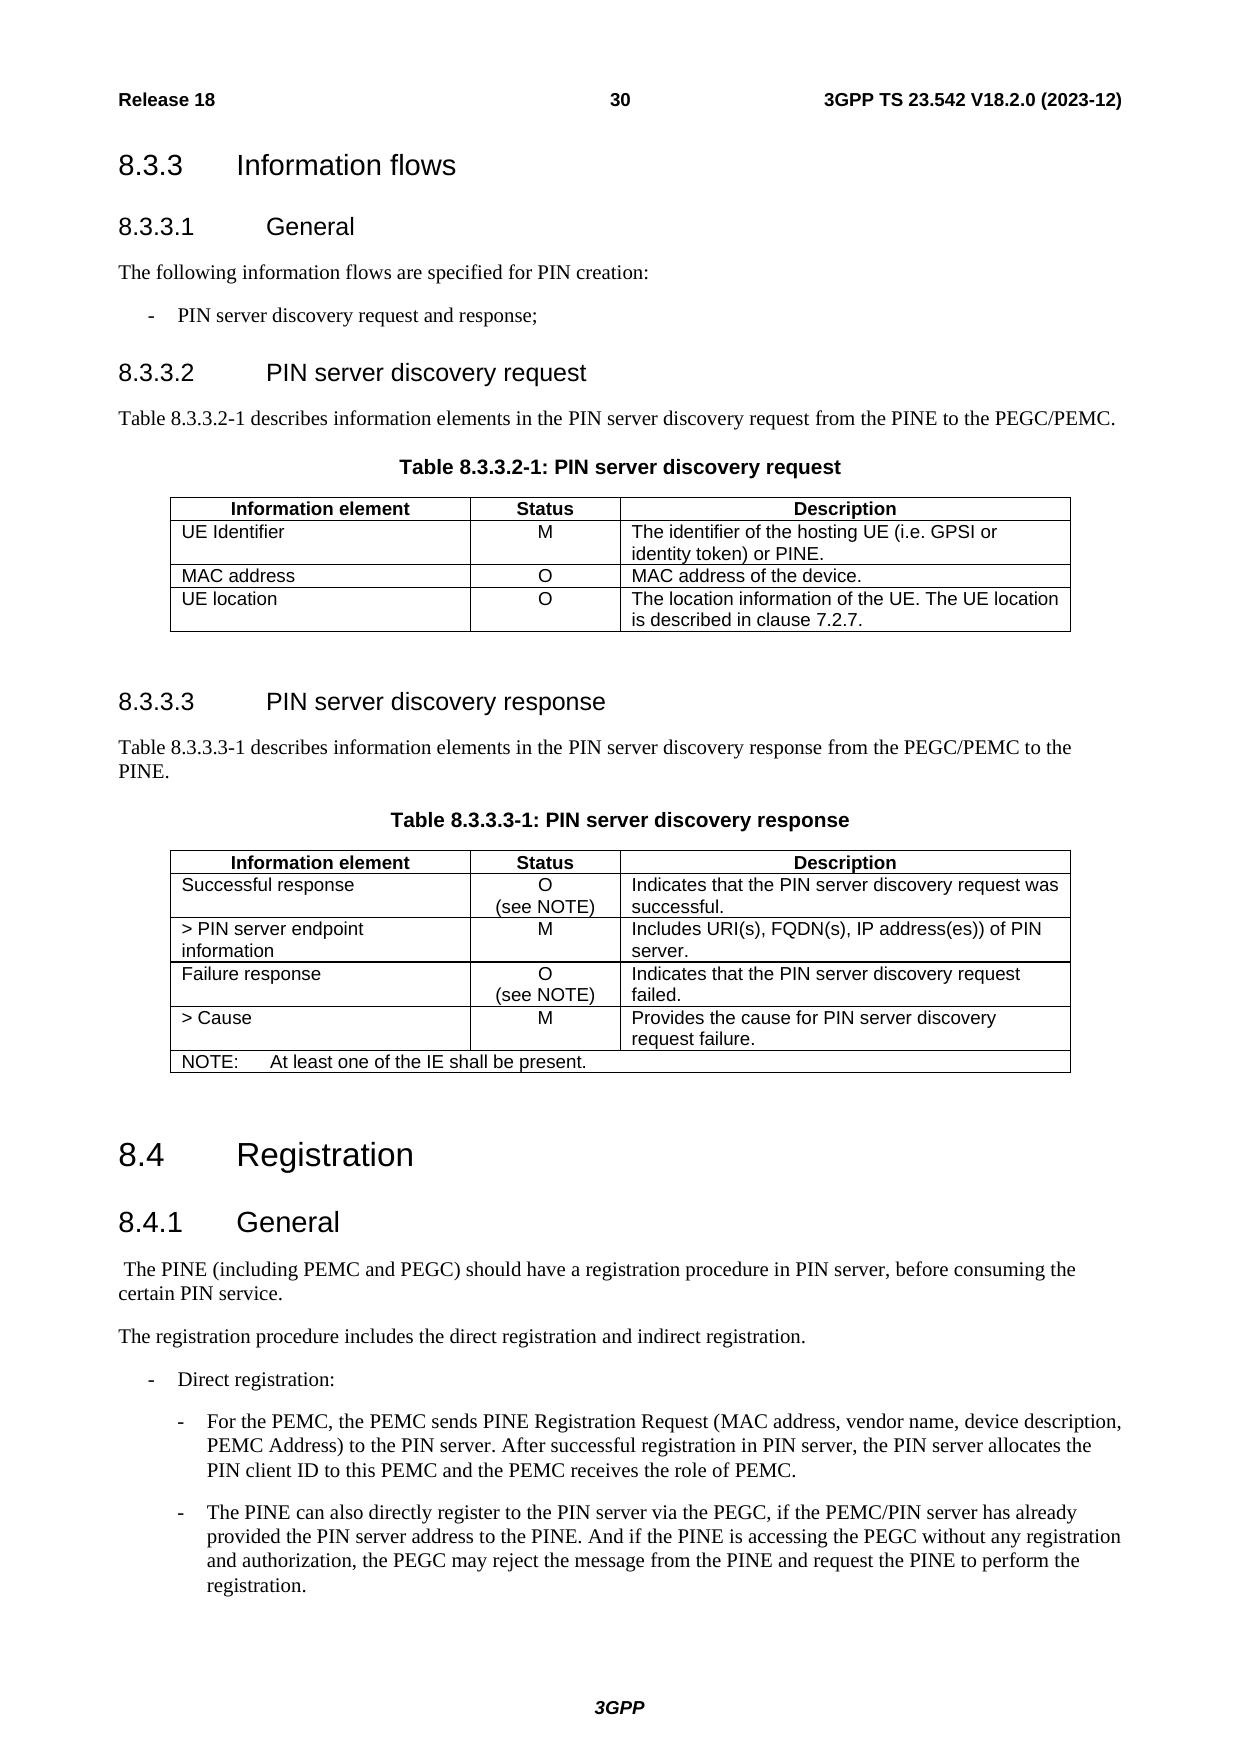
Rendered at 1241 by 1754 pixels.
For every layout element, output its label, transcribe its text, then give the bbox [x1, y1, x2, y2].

table_cell > Cause [171, 1007, 470, 1050]
table_cell UE location [171, 588, 470, 631]
text - The PINE can also directly register to the PIN server via the PEGC, if the PEMC/PIN server has already provided the PIN server address to the PINE. And if the PINE is accessing the PEGC without any registration and authorization, the PEGC may reject the message from the PINE and request the PINE to perform the registration. [177, 1500, 1122, 1597]
table_cell Successful response [171, 874, 470, 917]
table_cell Provides the cause for PIN server discovery request failure. [621, 1007, 1070, 1050]
table_cell Failure response [171, 963, 470, 1006]
table_header Status [471, 851, 620, 873]
table_header Information element [171, 851, 470, 873]
table_header Description [621, 498, 1070, 520]
text Table 8.3.3.3-1: PIN server discovery response [118, 808, 1122, 832]
table_cell The location information of the UE. The UE location is described in clause 7.2.7. [621, 588, 1070, 631]
text - Direct registration: [148, 1367, 1122, 1391]
table_cell O [471, 588, 620, 631]
table_cell UE Identifier [171, 521, 470, 564]
subtitle 8.3.3 Information flows [118, 147, 1122, 181]
text The following information flows are specified for PIN creation: [118, 260, 1122, 284]
table_header Information element [171, 498, 470, 520]
table_cell Indicates that the PIN server discovery request failed. [621, 963, 1070, 1006]
table_header Description [621, 851, 1070, 873]
table_cell M [471, 1007, 620, 1050]
table_cell O [471, 565, 620, 587]
text The registration procedure includes the direct registration and indirect registration. [118, 1324, 1122, 1348]
table_cell M [471, 918, 620, 961]
table_cell O (see NOTE) [471, 874, 620, 917]
subtitle 8.3.3.3 PIN server discovery response [118, 687, 1122, 716]
subtitle 8.4.1 General [118, 1204, 1122, 1238]
table_header Status [471, 498, 620, 520]
table_cell NOTE: At least one of the IE shall be present. [171, 1051, 1070, 1072]
subtitle 8.3.3.2 PIN server discovery request [118, 358, 1122, 387]
text - PIN server discovery request and response; [148, 303, 1122, 327]
text Table 8.3.3.2-1 describes information elements in the PIN server discovery request from the PINE to the PEGC/PEMC. [118, 405, 1122, 429]
table_cell Includes URI(s), FQDN(s), IP address(es)) of PIN server. [621, 918, 1070, 961]
table_cell M [471, 521, 620, 564]
table_cell Indicates that the PIN server discovery request was successful. [621, 874, 1070, 917]
table_cell MAC address of the device. [621, 565, 1070, 587]
text Table 8.3.3.3-1 describes information elements in the PIN server discovery response from the PEGC/PEMC to the PINE. [118, 734, 1122, 783]
subtitle 8.4 Registration [118, 1135, 1122, 1173]
text Table 8.3.3.2-1: PIN server discovery request [118, 454, 1122, 478]
table_cell O (see NOTE) [471, 963, 620, 1006]
table_cell MAC address [171, 565, 470, 587]
text The PINE (including PEMC and PEGC) should have a registration procedure in PIN server, before consuming the certain PIN service. [118, 1257, 1122, 1305]
table_cell > PIN server endpoint information [171, 918, 470, 961]
text - For the PEMC, the PEMC sends PINE Registration Request (MAC address, vendor name, device description, PEMC Address) to the PIN server. After successful registration in PIN server, the PIN server allocates the PIN client ID to this PEMC and the PEMC receives the role of PEMC. [177, 1409, 1122, 1482]
table_cell The identifier of the hosting UE (i.e. GPSI or identity token) or PINE. [621, 521, 1070, 564]
subtitle 8.3.3.1 General [118, 212, 1122, 241]
